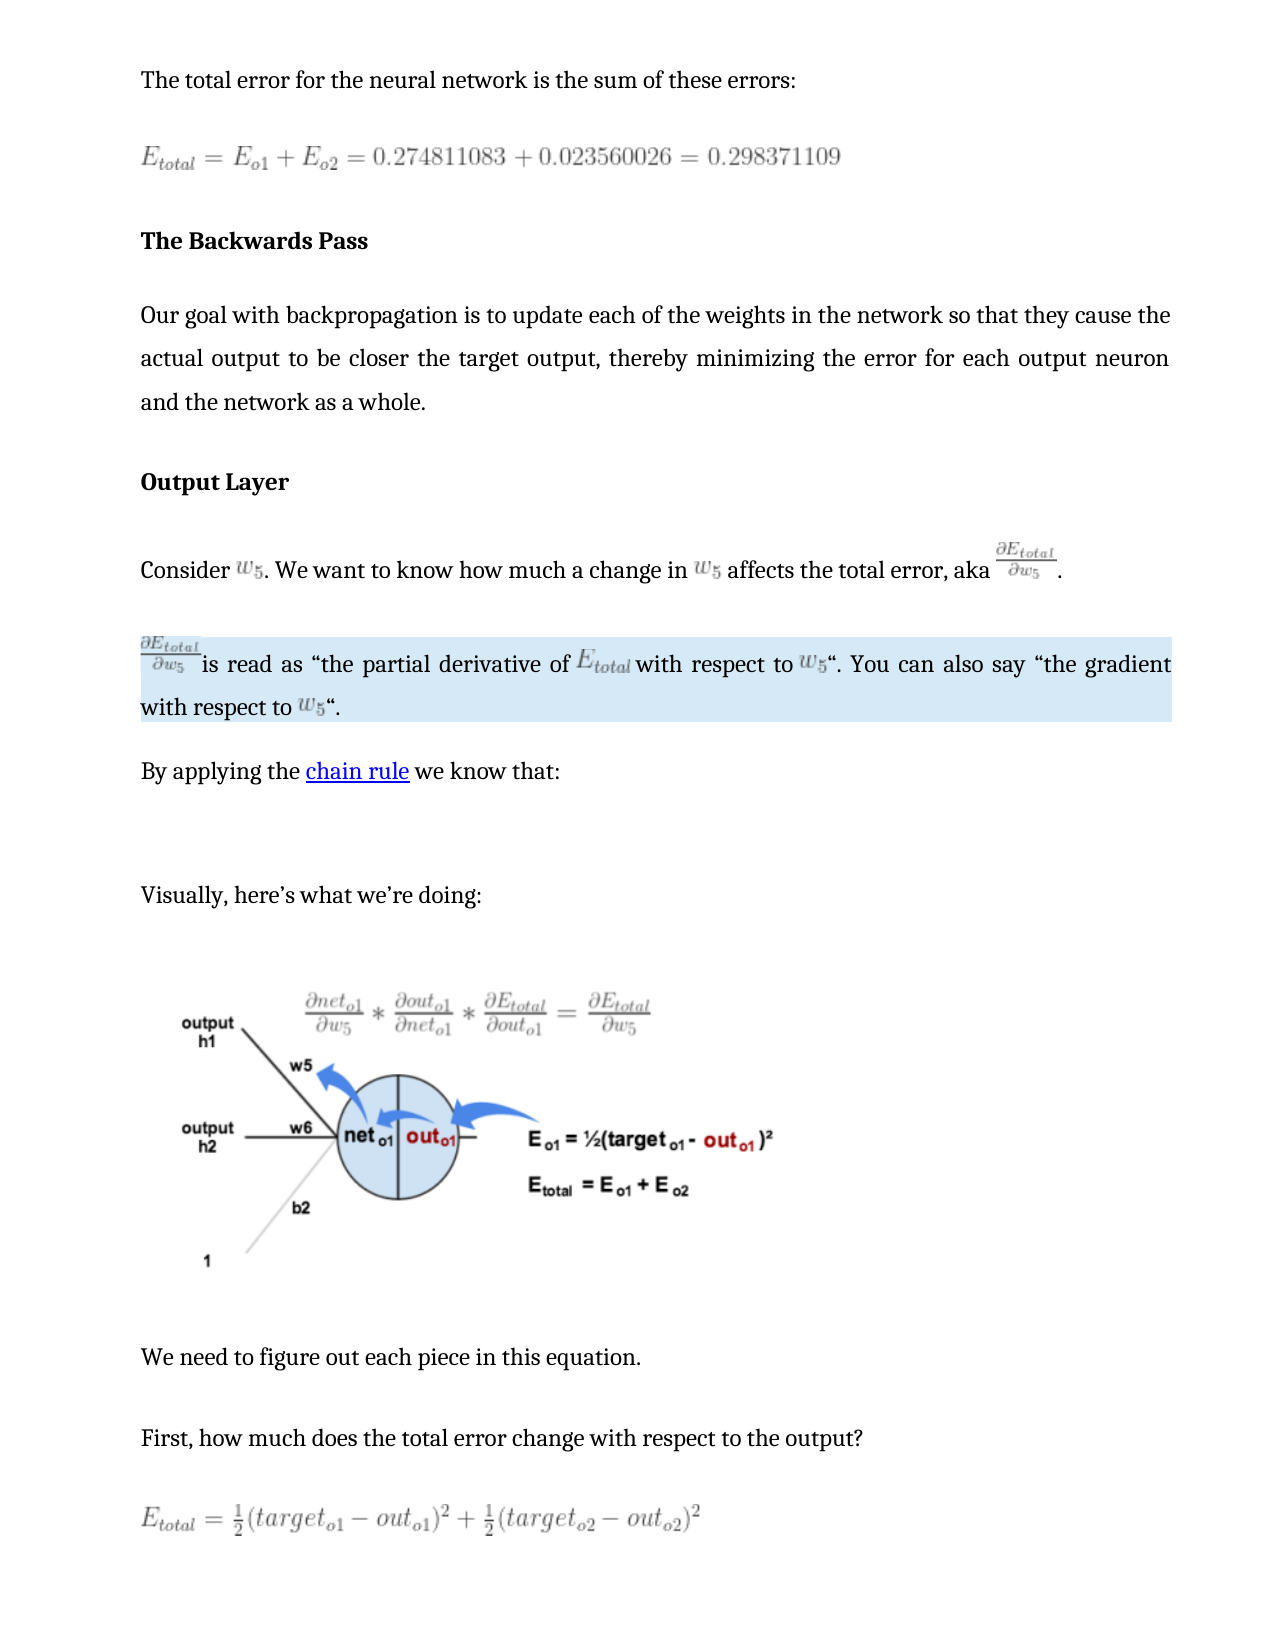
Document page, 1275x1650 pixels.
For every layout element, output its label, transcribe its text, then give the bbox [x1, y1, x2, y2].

picture [140, 146, 841, 170]
text Visually, here’s what we’re doing: [141, 881, 1172, 909]
picture [140, 1504, 700, 1536]
text The total error for the neural network is the sum of these errors: [141, 66, 1172, 94]
text Consider . We want to know how much a change in affects the total error, aka . [141, 542, 1172, 585]
picture [140, 636, 202, 673]
text We need to figure out each piece in this equation. [141, 1343, 1172, 1372]
picture [798, 655, 828, 673]
text is read as “the partial derivative of with respect to “. You can also say “the gradient with respect to “. [141, 637, 1172, 722]
picture [297, 698, 326, 716]
picture [235, 561, 264, 579]
picture [996, 542, 1057, 579]
subtitle Output Layer [141, 468, 1172, 497]
picture [693, 561, 722, 579]
text By applying the chain rule we know that: [141, 757, 1172, 786]
subtitle The Backwards Pass [141, 227, 1172, 256]
picture [575, 649, 631, 673]
picture [140, 961, 814, 1292]
text First, how much does the total error change with respect to the output? [141, 1424, 1172, 1452]
text Our goal with backpropagation is to update each of the weights in the network so that they cause the actual output to be closer the target output, thereby minimizing the error for each output neuron and the network as a whole. [141, 301, 1172, 416]
